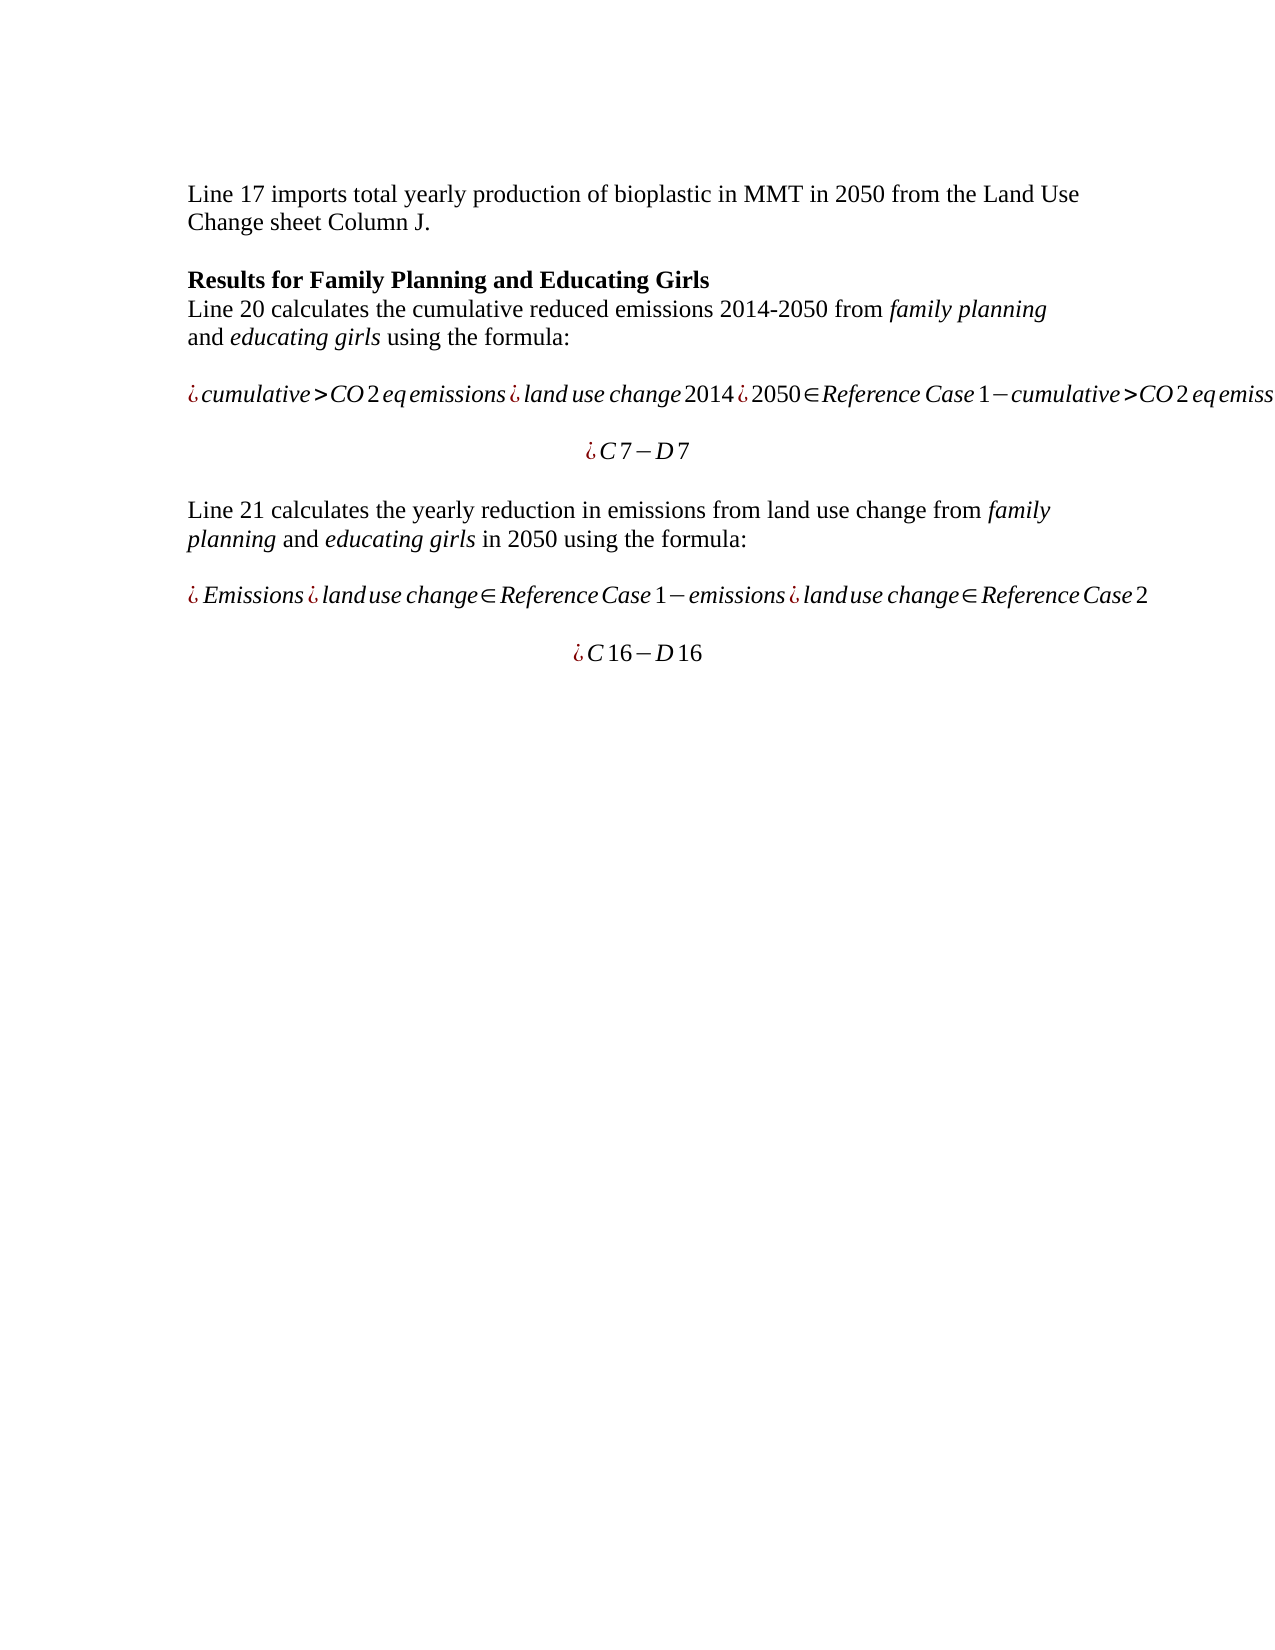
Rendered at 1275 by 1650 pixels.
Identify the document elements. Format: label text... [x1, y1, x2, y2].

text Line 17 imports total yearly production of bioplastic in MMT in 2050 from the Land Use Change sheet Column J. [187, 179, 1087, 236]
text Line 21 calculates the yearly reduction in emissions from land use change from family planning and educating girls in 2050 using the formula: [187, 495, 1087, 552]
text Line 20 calculates the cumulative reduced emissions 2014-2050 from family planning and educating girls using the formula: [187, 294, 1087, 351]
text Results for Family Planning and Educating Girls [187, 265, 1087, 294]
